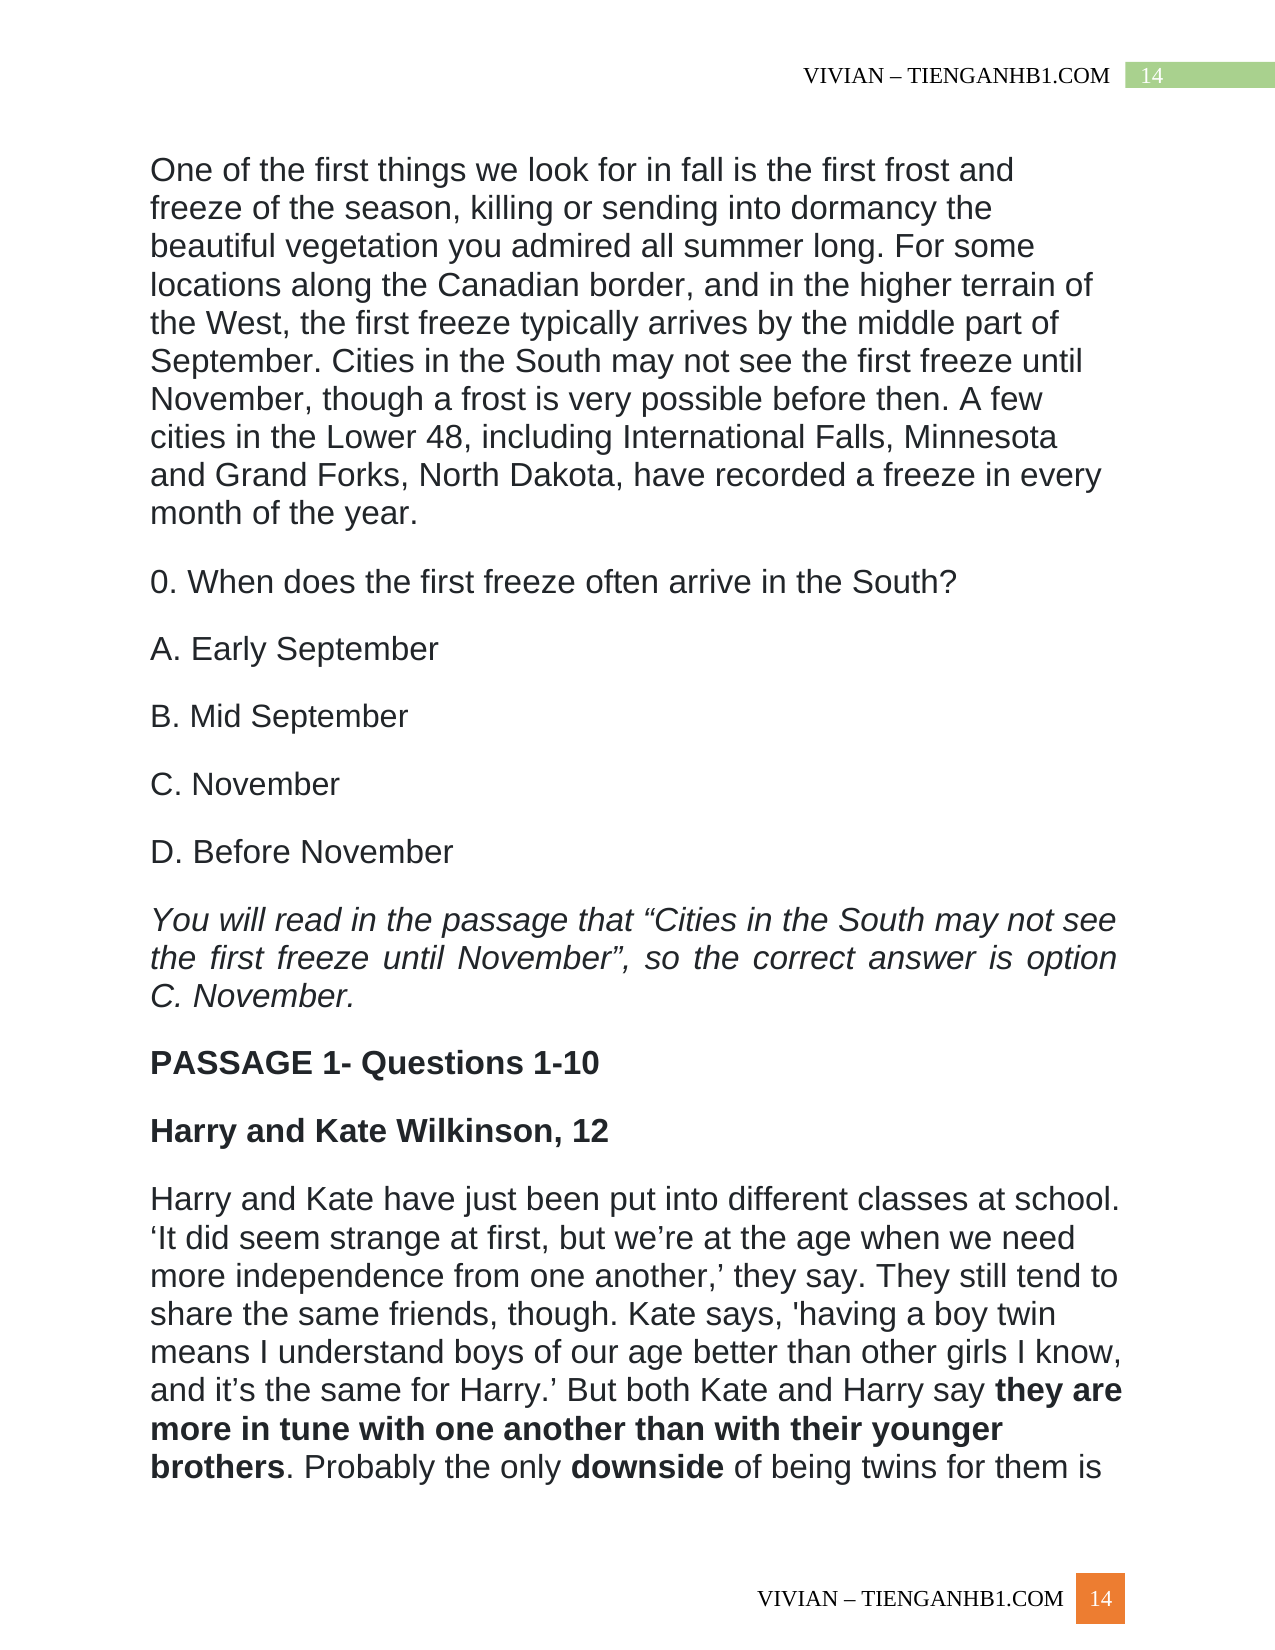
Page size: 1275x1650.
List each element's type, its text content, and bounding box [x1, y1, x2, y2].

text PASSAGE 1- Questions 1-10 [150, 1043, 1125, 1082]
text Harry and Kate Wilkinson, 12 [150, 1111, 1125, 1149]
text D. Before November [150, 832, 1125, 870]
text One of the first things we look for in fall is the first frost and freeze of the season, killing or sending into dormancy the beautiful vegetation you admired all summer long. For some locations along the Canadian border, and in the higher terrain of the West, the first freeze typically arrives by the middle part of September. Cities in the South may not see the first freeze until November, though a frost is very possible before then. A few cities in the Lower 48, including International Falls, Minnesota and Grand Forks, North Dakota, have recorded a freeze in every month of the year. [150, 151, 1117, 532]
list When does the first freeze often arrive in the South? A. Early September [150, 562, 958, 667]
text B. Mid September C. November [150, 698, 417, 802]
text You will read in the passage that “Cities in the South may not see the first freeze until November”, so the correct answer is option C. November. [193, 977, 1119, 1014]
text You will read in the passage that “Cities in the South may not see the first freeze until November”, so the correct answer is option C. November. [150, 901, 1119, 938]
text Harry and Kate have just been put into different classes at school. ‘It did seem strange at first, but we’re at the age when we need more independence from one another,’ they say. They still tend to share the same friends, though. Kate says, 'having a boy twin means I understand boys of our age better than other girls I know, and it’s the same for Harry.’ But both Kate and Harry say they are more in tune with one another than with their younger brothers. Probably the only downside of being twins for them is [150, 1180, 1123, 1485]
